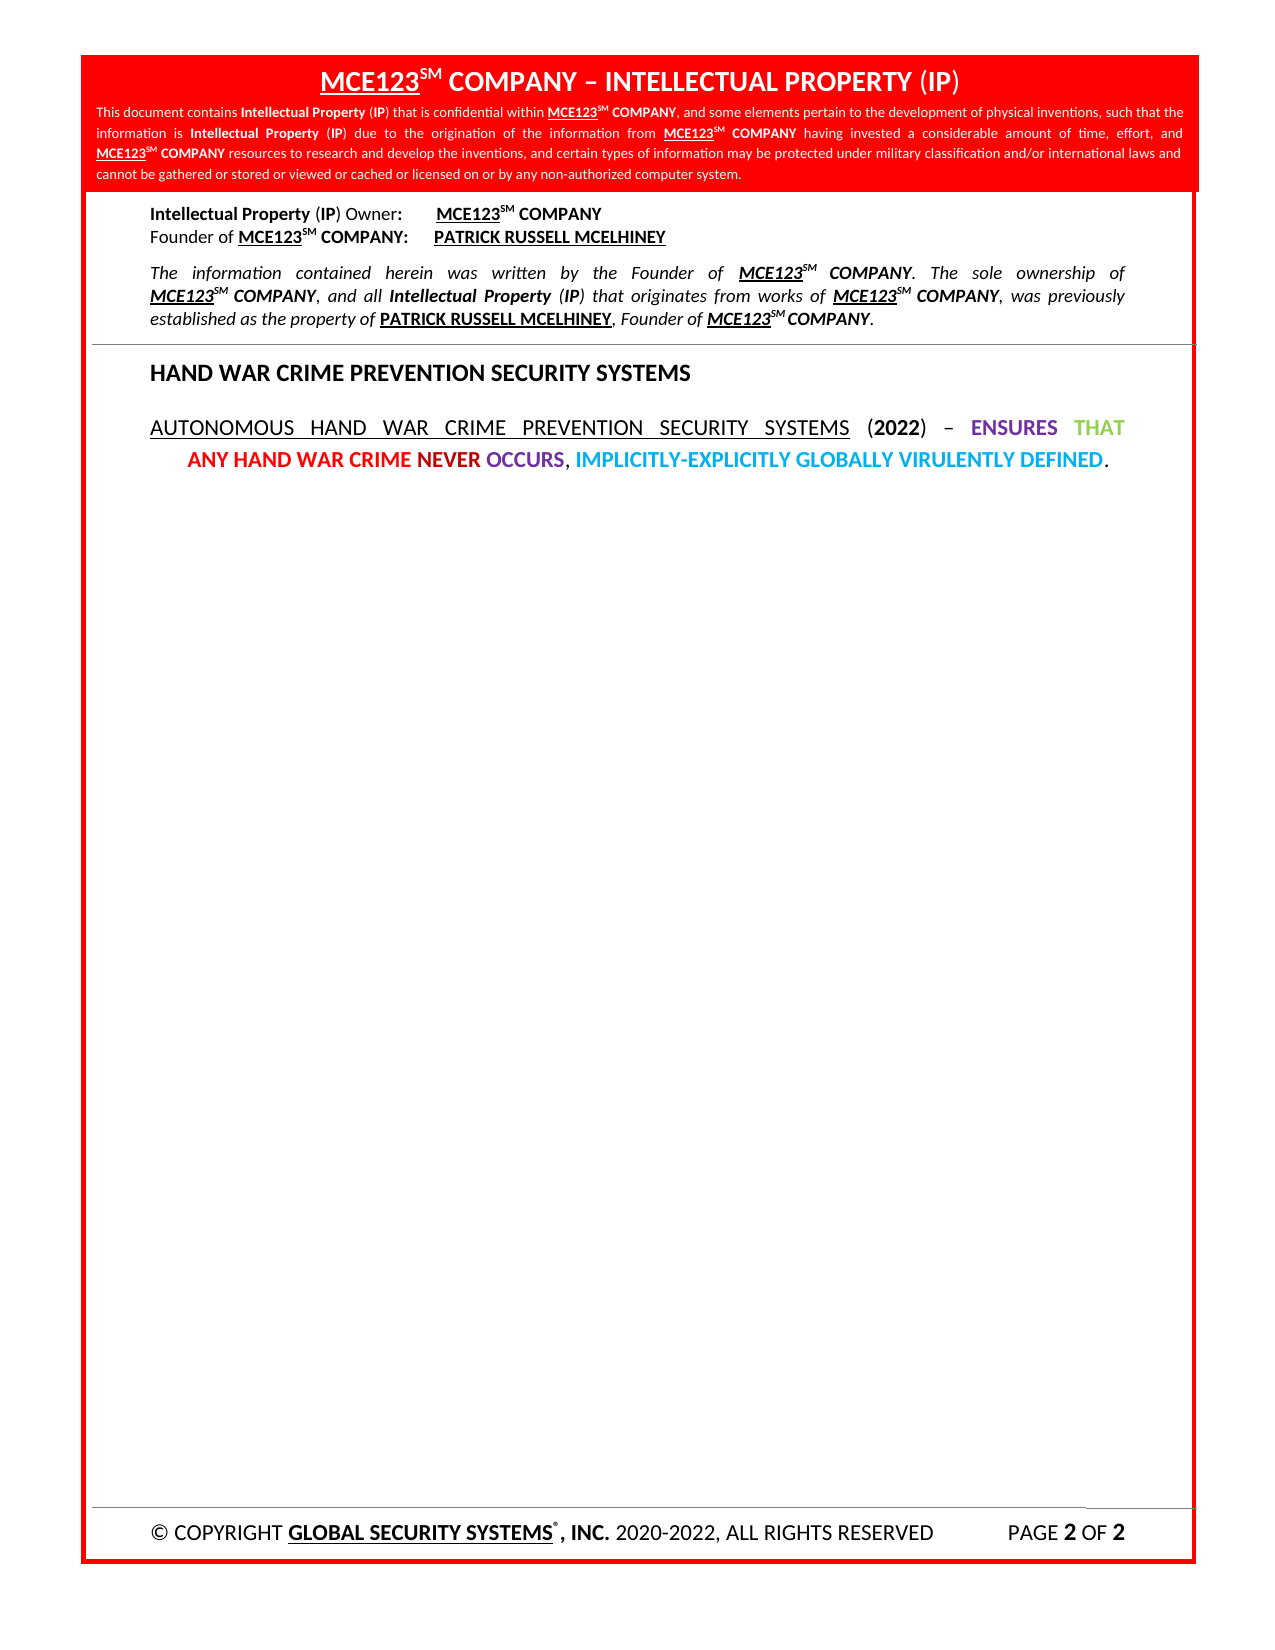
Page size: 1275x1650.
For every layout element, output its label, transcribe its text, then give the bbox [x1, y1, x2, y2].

text HAND WAR CRIME PREVENTION SECURITY SYSTEMS [150, 358, 1125, 388]
text AUTONOMOUS HAND WAR CRIME PREVENTION SECURITY SYSTEMS (2022) – ENSURES THAT ANY HAND WAR CRIME NEVER OCCURS, IMPLICITLY-EXPLICITLY GLOBALLY VIRULENTLY DEFINED. [150, 413, 1125, 474]
